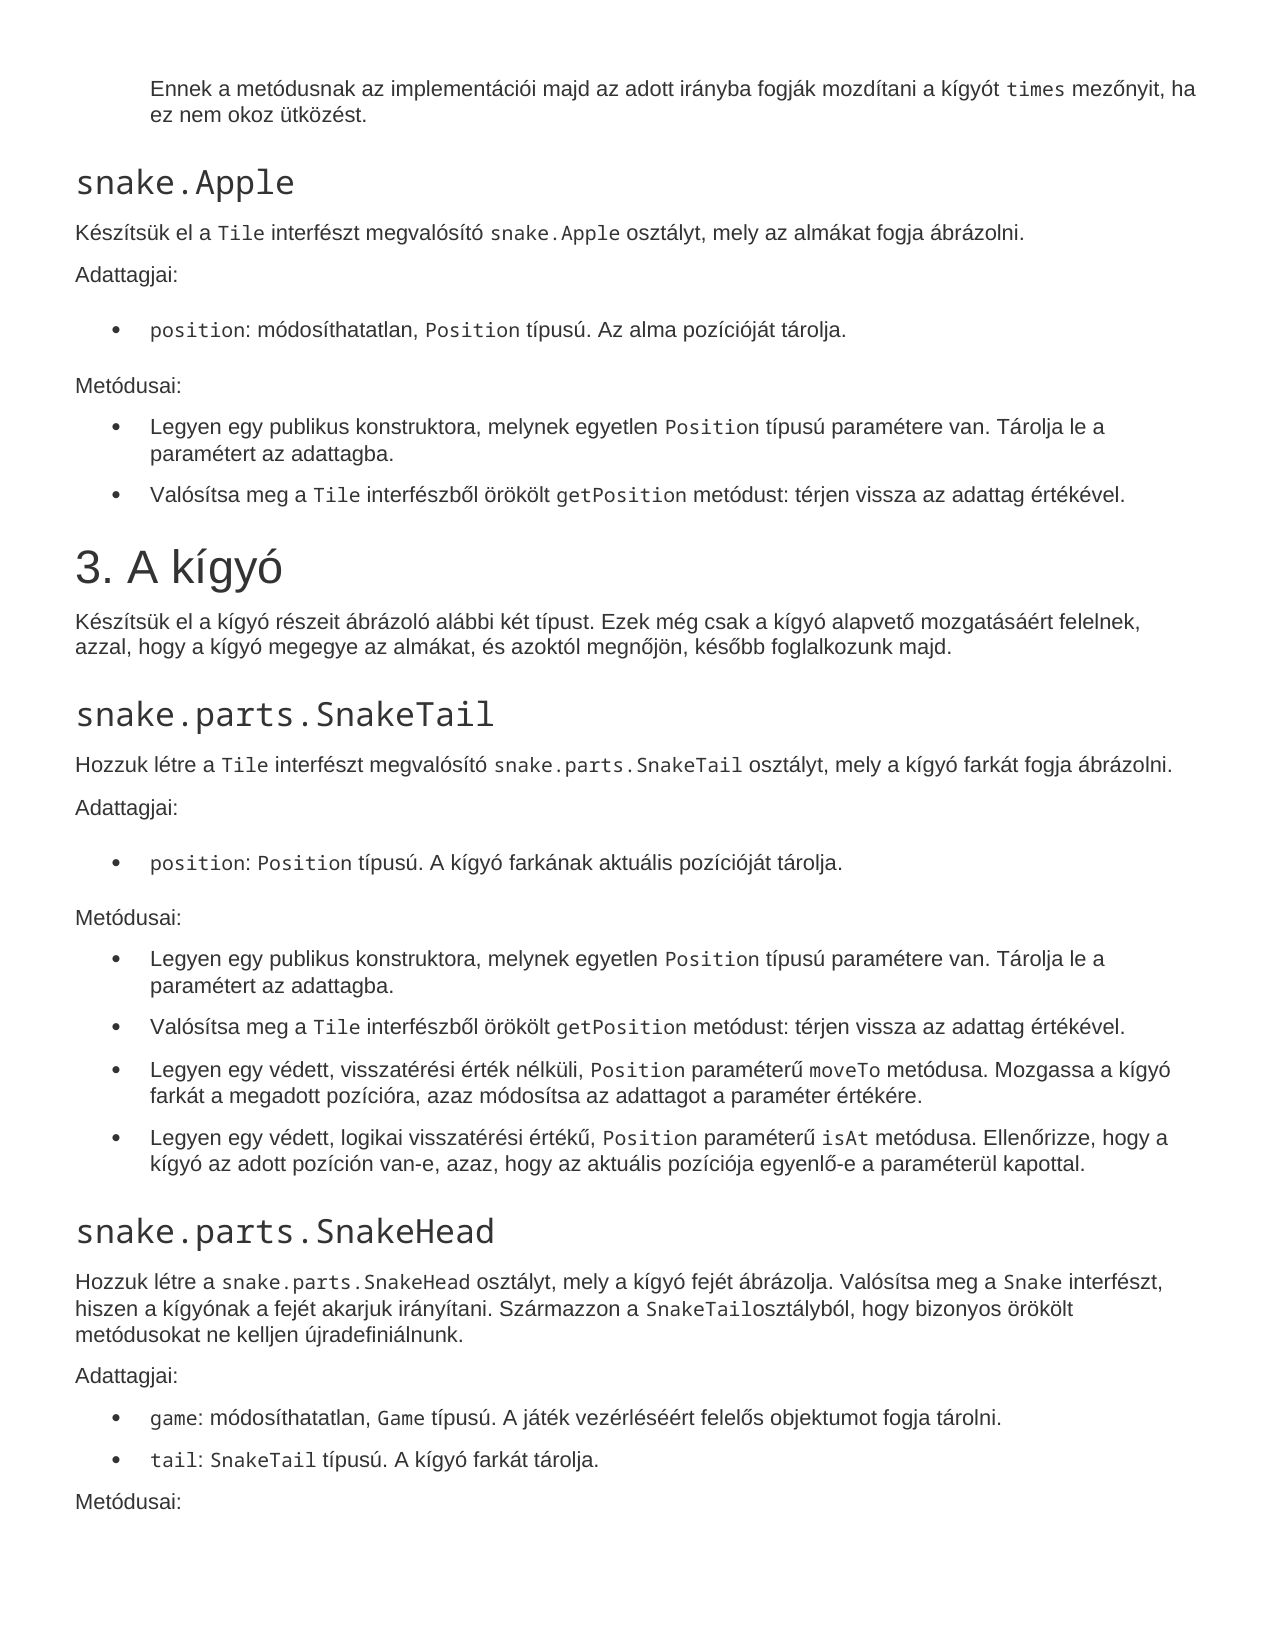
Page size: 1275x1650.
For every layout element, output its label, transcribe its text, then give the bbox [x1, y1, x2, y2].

text snake.parts.SnakeTail [75, 691, 1200, 736]
text Hozzuk létre a Tile interfészt megvalósító snake.parts.SnakeTail osztályt, mely a kígyó farkát fogja ábrázolni. [75, 752, 1200, 779]
list Legyen egy publikus konstruktora, melynek egyetlen Position típusú paramétere van. Tárolja le a paramétert az adattagba. [112, 946, 1200, 998]
list Legyen egy védett, logikai visszatérési értékű, Position paraméterű isAt metódusa. Ellenőrizze, hogy a kígyó az adott pozíción van-e, azaz, hogy az aktuális pozíciója egyenlő-e a paraméterül kapottal. [112, 1124, 1200, 1176]
text Hozzuk létre a snake.parts.SnakeHead osztályt, mely a kígyó fejét ábrázolja. Valósítsa meg a Snake interfészt, hiszen a kígyónak a fejét akarjuk irányítani. Származzon a SnakeTailosztályból, hogy bizonyos örökölt metódusokat ne kelljen újradefiniálnunk. [75, 1268, 1200, 1348]
list game: módosíthatatlan, Game típusú. A játék vezérléséért felelős objektumot fogja tárolni. [112, 1404, 1200, 1431]
text Metódusai: [75, 373, 1200, 398]
text Adattagjai: [75, 1363, 1200, 1388]
text Adattagjai: [75, 262, 1200, 287]
list position: Position típusú. A kígyó farkának aktuális pozícióját tárolja. [112, 849, 1200, 876]
list Legyen egy publikus konstruktora, melynek egyetlen Position típusú paramétere van. Tárolja le a paramétert az adattagba. [112, 413, 1200, 466]
list Valósítsa meg a Tile interfészből örökölt getPosition metódust: térjen vissza az adattag értékével. [112, 481, 1200, 508]
text Adattagjai: [75, 794, 1200, 819]
list Legyen egy védett, visszatérési érték nélküli, Position paraméterű moveTo metódusa. Mozgassa a kígyó farkát a megadott pozícióra, azaz módosítsa az adattagot a paraméter értékére. [112, 1056, 1200, 1108]
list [112, 75, 1200, 127]
text Készítsük el a kígyó részeit ábrázoló alábbi két típust. Ezek még csak a kígyó alapvető mozgatásáért felelnek, azzal, hogy a kígyó megegye az almákat, és azoktól megnőjön, később foglalkozunk majd. [75, 609, 1200, 659]
text 3. A kígyó [75, 539, 1200, 593]
text Készítsük el a Tile interfészt megvalósító snake.Apple osztályt, mely az almákat fogja ábrázolni. [75, 219, 1200, 246]
text snake.parts.SnakeHead [75, 1207, 1200, 1253]
text snake.Apple [75, 158, 1200, 204]
text Metódusai: [75, 905, 1200, 930]
list tail: SnakeTail típusú. A kígyó farkát tárolja. [112, 1447, 1200, 1474]
list Valósítsa meg a Tile interfészből örökölt getPosition metódust: térjen vissza az adattag értékével. [112, 1013, 1200, 1041]
list position: módosíthatatlan, Position típusú. Az alma pozícióját tárolja. [112, 316, 1200, 343]
text Metódusai: [75, 1489, 1200, 1514]
